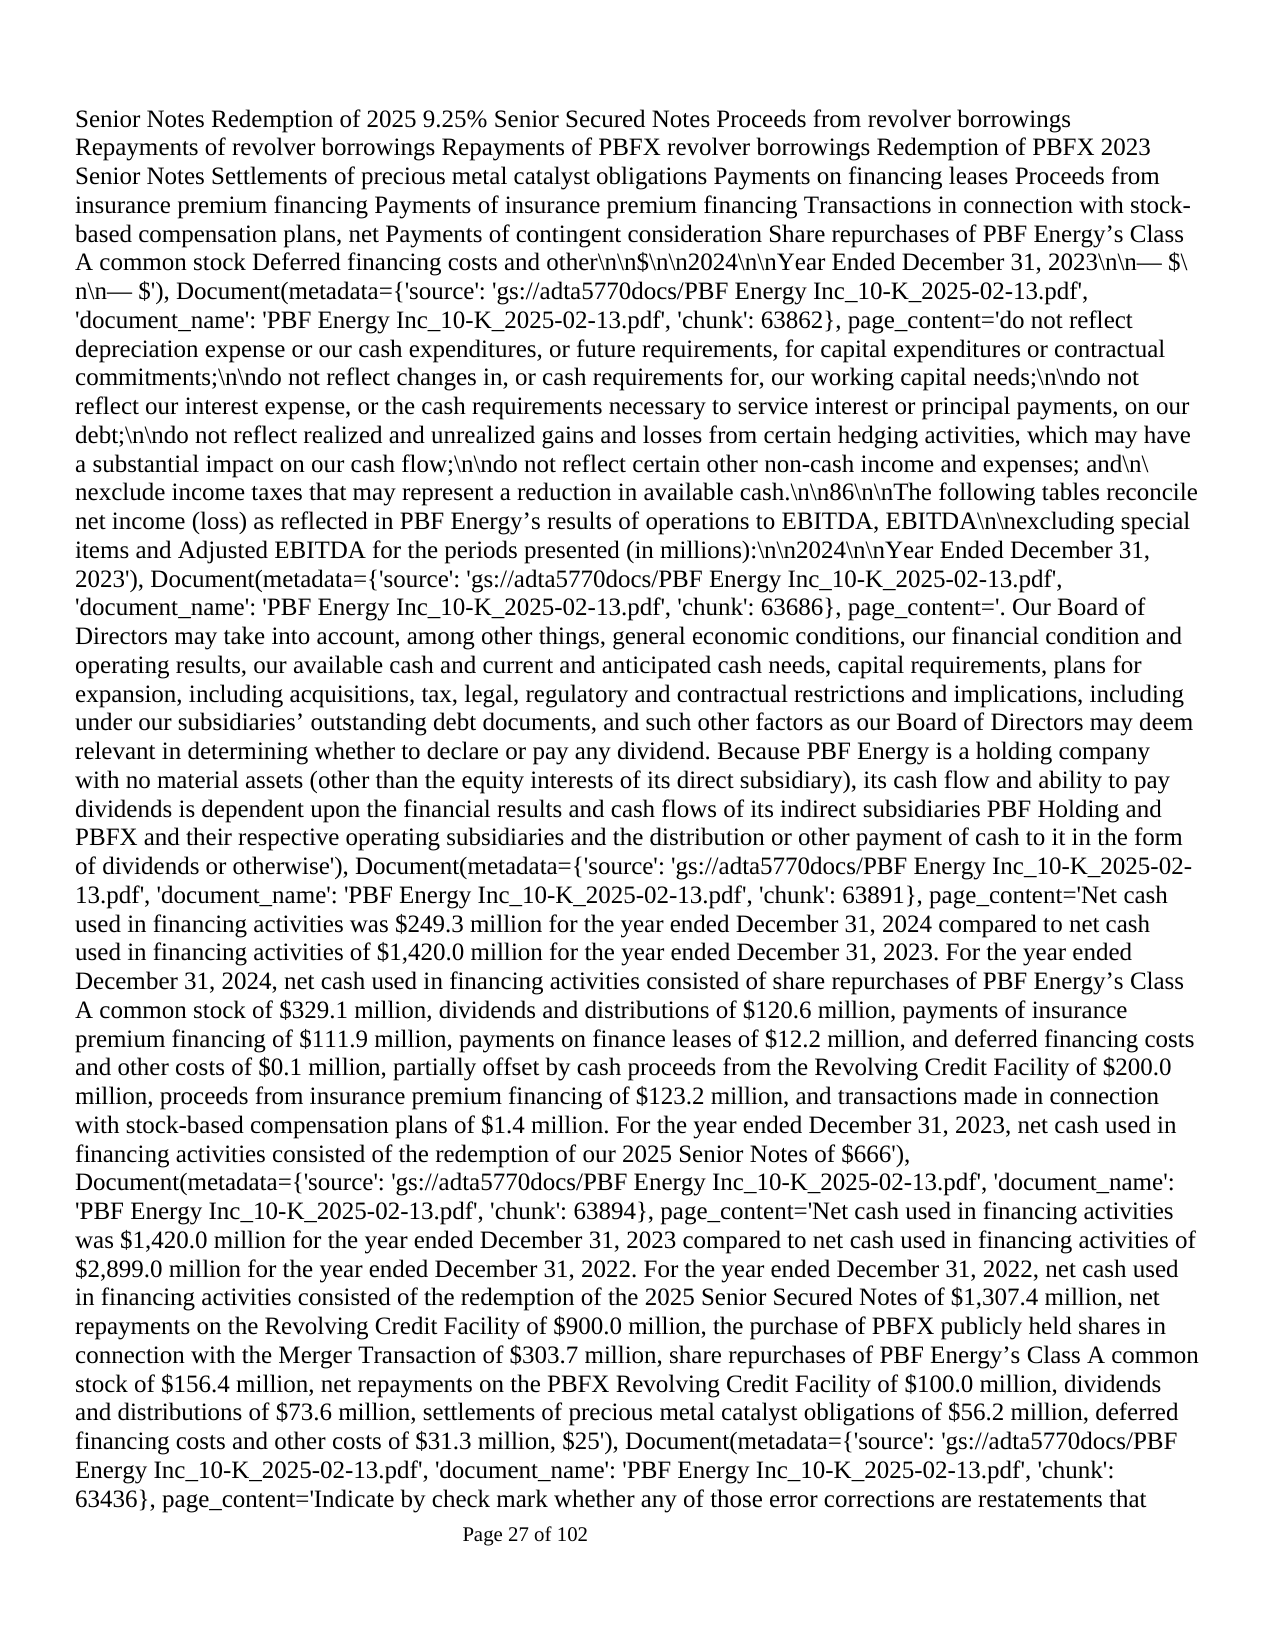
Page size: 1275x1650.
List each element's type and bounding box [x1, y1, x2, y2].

text [75, 104, 1200, 1512]
